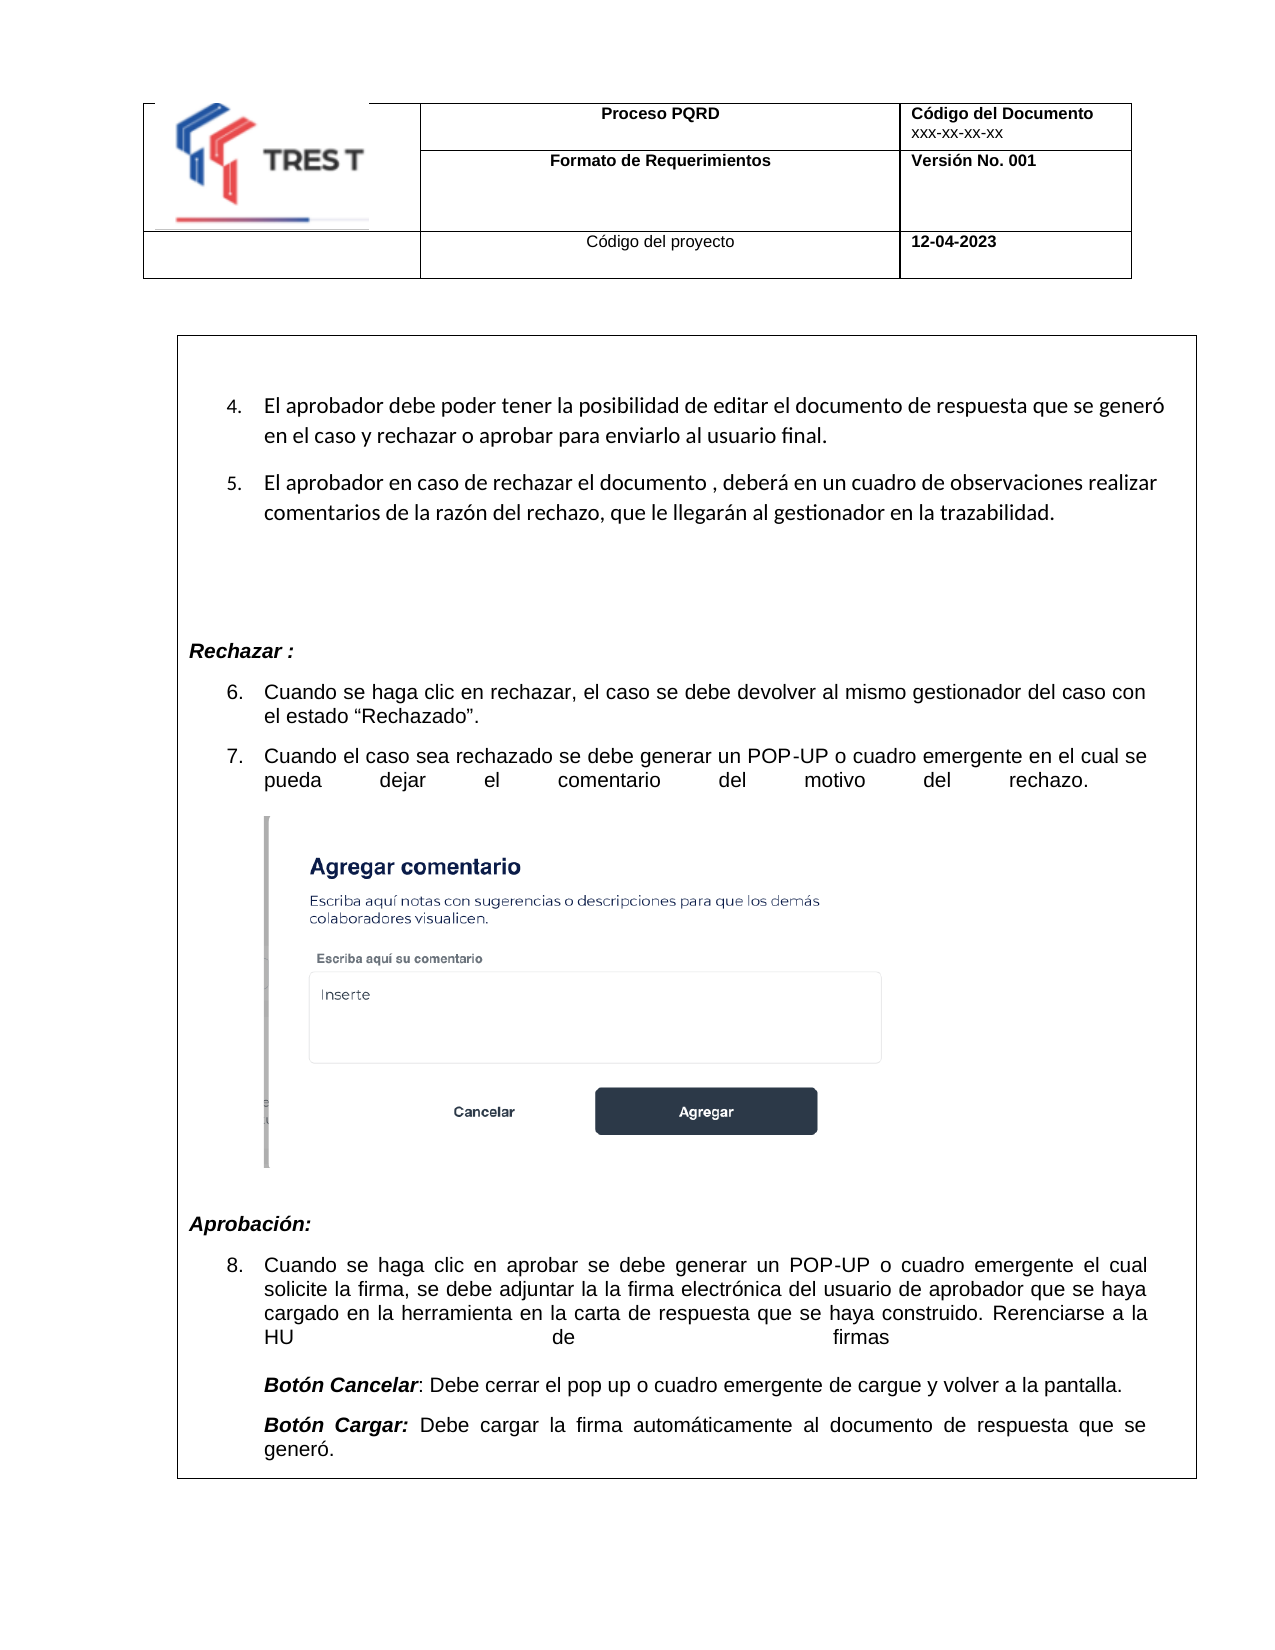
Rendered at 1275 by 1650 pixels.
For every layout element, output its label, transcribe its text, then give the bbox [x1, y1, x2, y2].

picture [155, 103, 369, 231]
picture [263, 816, 916, 1168]
